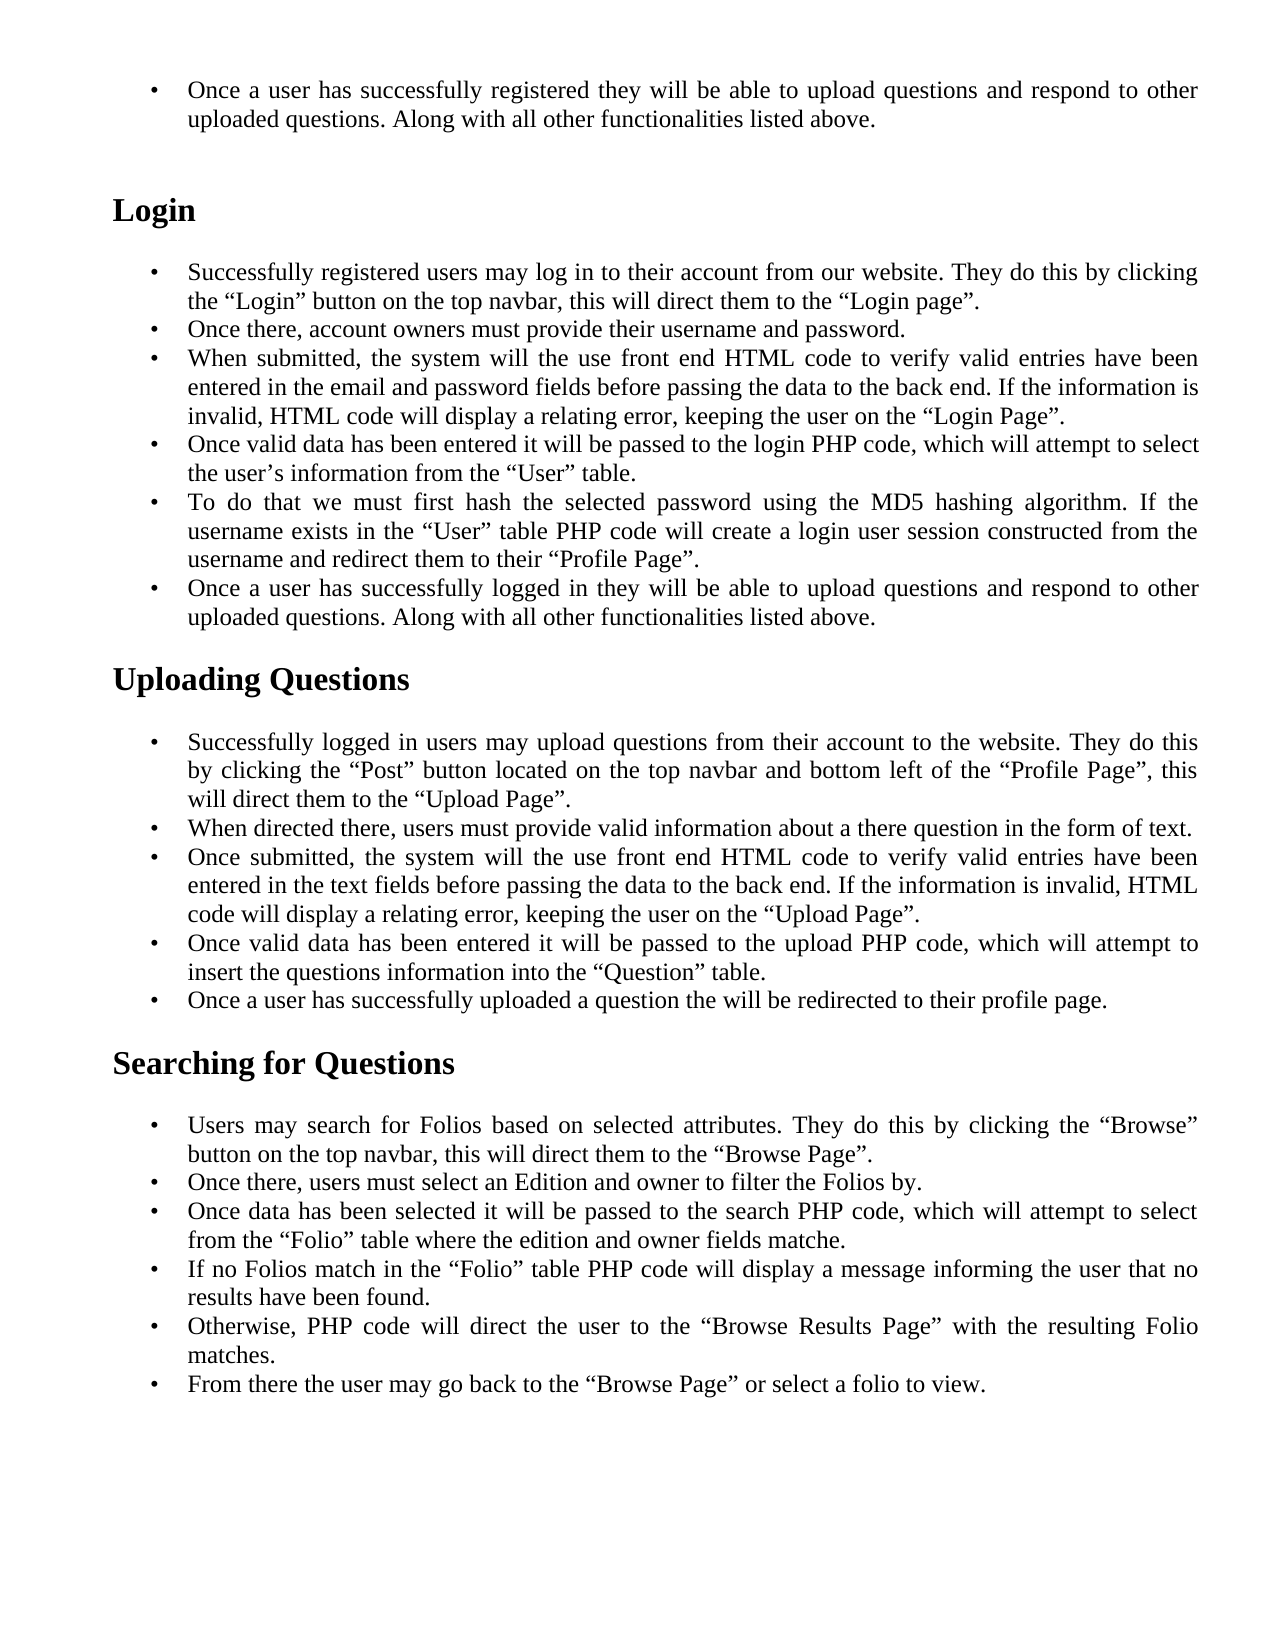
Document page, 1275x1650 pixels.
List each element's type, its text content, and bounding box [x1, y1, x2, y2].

list Successfully logged in users may upload questions from their account to the website. They do this by clicking the “Post” button located on the top navbar and bottom left of the “Profile Page”, this will direct them to the “Upload Page”. [150, 727, 1200, 813]
list Once valid data has been entered it will be passed to the upload PHP code, which will attempt to insert the questions information into the “Question” table. [150, 928, 1200, 985]
list If no Folios match in the “Folio” table PHP code will display a message informing the user that no results have been found. [150, 1254, 1200, 1311]
list Once submitted, the system will the use front end HTML code to verify valid entries have been entered in the text fields before passing the data to the back end. If the information is invalid, HTML code will display a relating error, keeping the user on the “Upload Page”. [150, 842, 1200, 928]
list Once there, users must select an Edition and owner to filter the Folios by. [150, 1167, 1200, 1196]
list Once a user has successfully logged in they will be able to upload questions and respond to other uploaded questions. Along with all other functionalities listed above. [150, 573, 1200, 631]
list Otherwise, PHP code will direct the user to the “Browse Results Page” with the resulting Folio matches. [150, 1311, 1200, 1369]
list When directed there, users must provide valid information about a there question in the form of text. [150, 813, 1200, 842]
list Users may search for Folios based on selected attributes. They do this by clicking the “Browse” button on the top navbar, this will direct them to the “Browse Page”. [150, 1110, 1200, 1167]
list To do that we must first hash the selected password using the MD5 hashing algorithm. If the username exists in the “User” table PHP code will create a login user session constructed from the username and redirect them to their “Profile Page”. [150, 487, 1200, 573]
text Login [112, 190, 1200, 228]
list Once a user has successfully uploaded a question the will be redirected to their profile page. [150, 985, 1200, 1014]
list Successfully registered users may log in to their account from our website. They do this by clicking the “Login” button on the top navbar, this will direct them to the “Login page”. [150, 257, 1200, 314]
list Once data has been selected it will be passed to the search PHP code, which will attempt to select from the “Folio” table where the edition and owner fields matche. [150, 1196, 1200, 1254]
list Once there, account owners must provide their username and password. [150, 314, 1200, 343]
list When submitted, the system will the use front end HTML code to verify valid entries have been entered in the email and password fields before passing the data to the back end. If the information is invalid, HTML code will display a relating error, keeping the user on the “Login Page”. [150, 343, 1200, 429]
text Searching for Questions [112, 1043, 1200, 1081]
text Uploading Questions [112, 659, 1200, 698]
list Once a user has successfully registered they will be able to upload questions and respond to other uploaded questions. Along with all other functionalities listed above. [150, 75, 1200, 132]
list From there the user may go back to the “Browse Page” or select a folio to view. [150, 1369, 1200, 1397]
list Once valid data has been entered it will be passed to the login PHP code, which will attempt to select the user’s information from the “User” table. [150, 429, 1200, 487]
